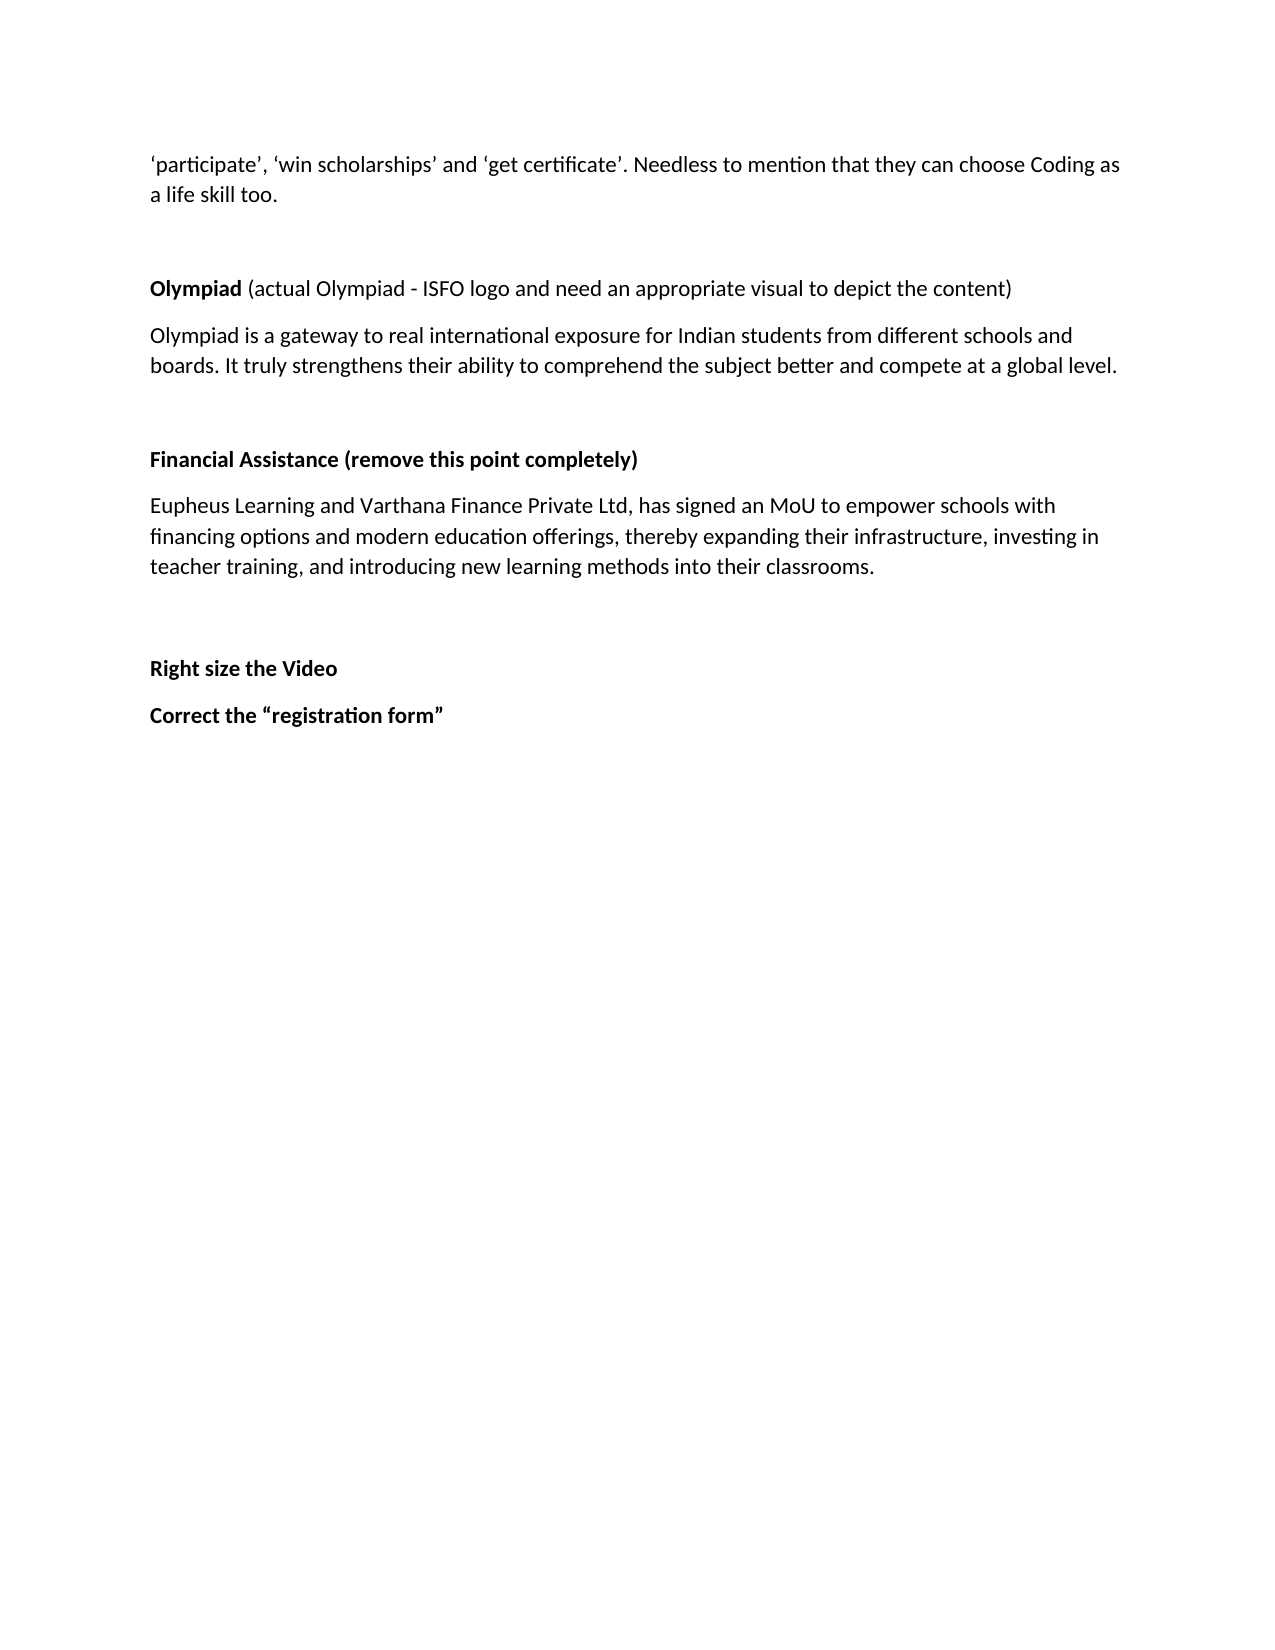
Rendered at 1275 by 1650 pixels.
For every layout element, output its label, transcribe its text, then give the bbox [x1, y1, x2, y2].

text Right size the Video [150, 654, 1125, 682]
text Olympiad (actual Olympiad - ISFO logo and need an appropriate visual to depict the content) [150, 274, 1125, 302]
text Financial Assistance (remove this point completely) [150, 445, 1125, 473]
text Correct the “registration form” [150, 701, 1125, 729]
text Eupheus Learning and Varthana Finance Private Ltd, has signed an MoU to empower schools with financing options and modern education offerings, thereby expanding their infrastructure, investing in teacher training, and introducing new learning methods into their classrooms. [150, 492, 1125, 580]
text Olympiad is a gateway to real international exposure for Indian students from different schools and boards. It truly strengthens their ability to comprehend the subject better and compete at a global level. [150, 321, 1125, 379]
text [150, 150, 1125, 208]
